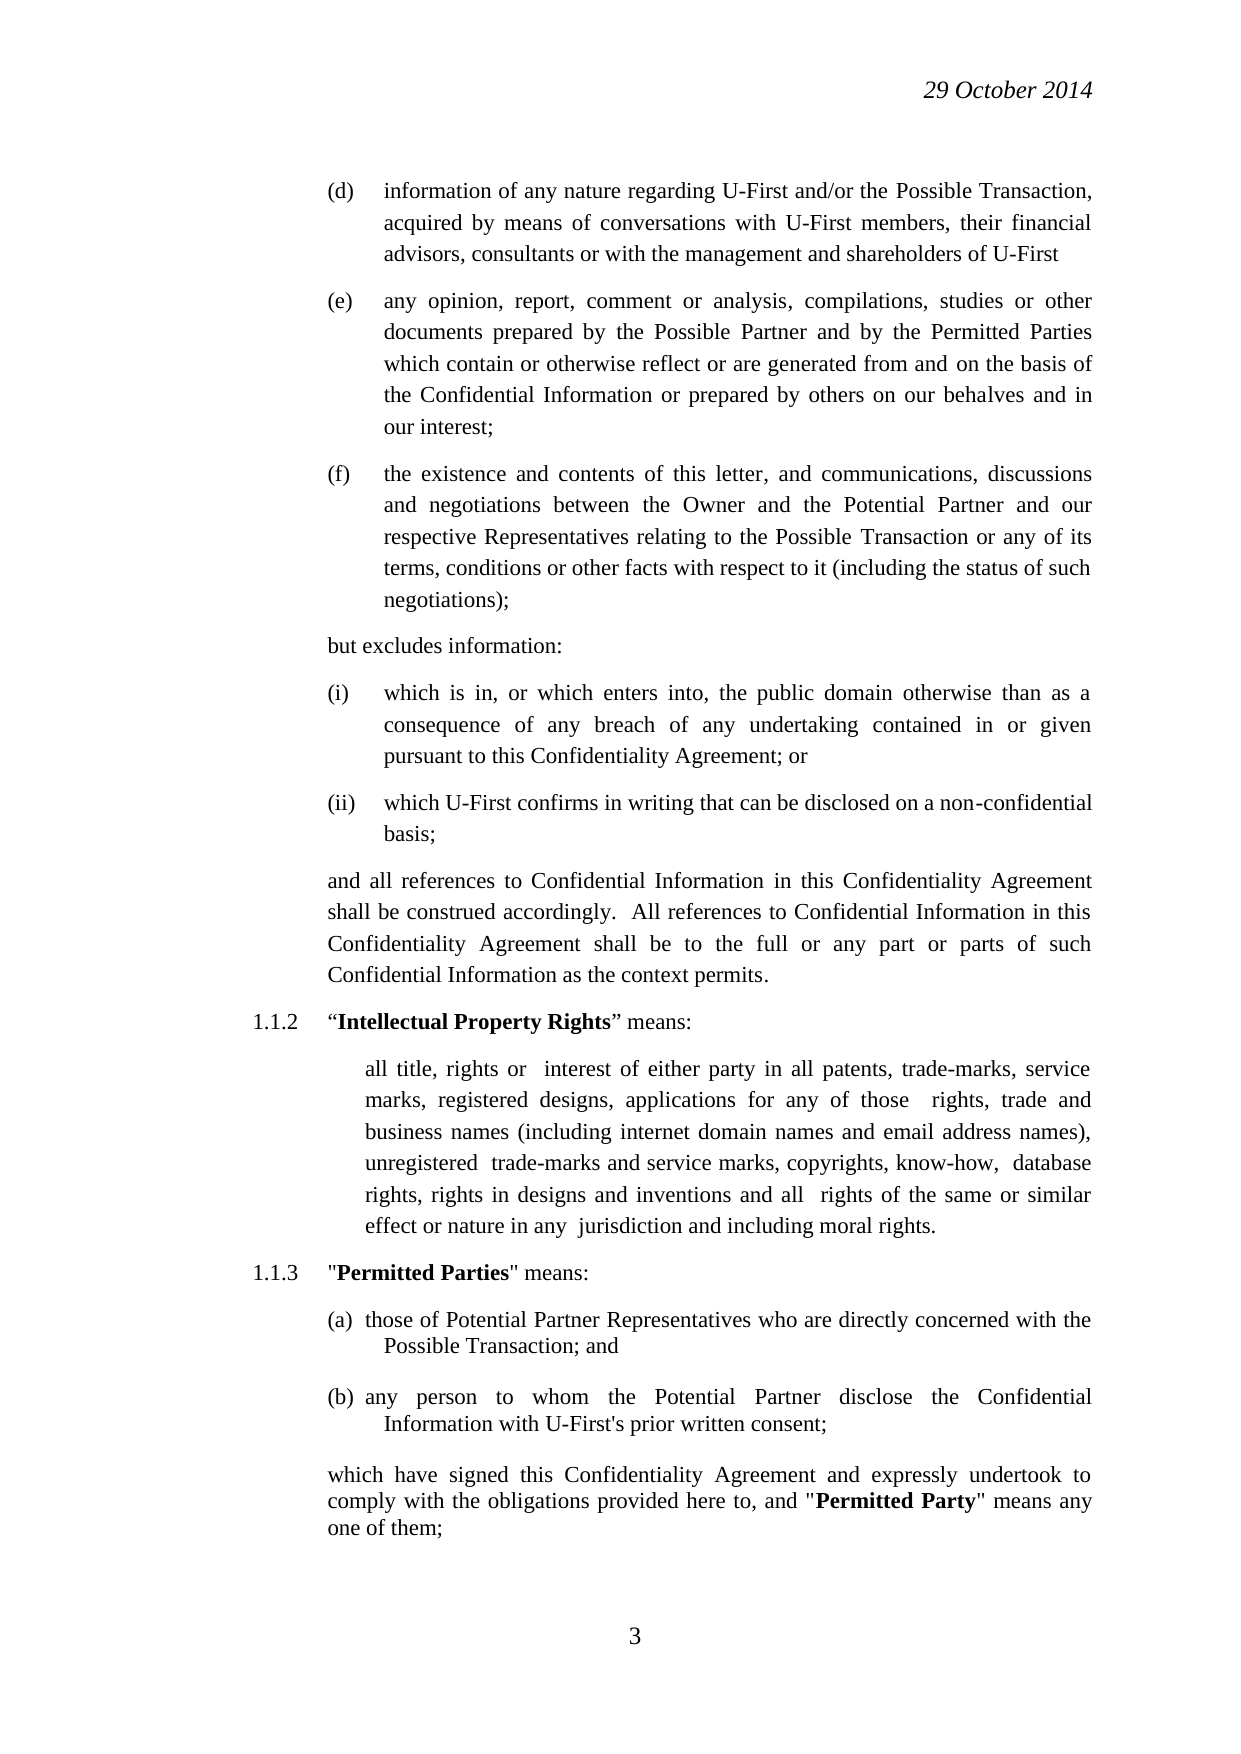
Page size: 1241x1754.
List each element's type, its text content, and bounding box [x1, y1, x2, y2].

subtitle “Intellectual Property Rights” means: [252, 1008, 1092, 1034]
list which have signed this Confidentiality Agreement and expressly undertook to comply with the obligations provided here to, and "Permitted Party" means any one of them; [327, 1461, 1092, 1540]
list the existence and contents of this letter, and communications, discussions and negotiations between the Owner and the Potential Partner and our respective Representatives relating to the Possible Transaction or any of its terms, conditions or other facts with respect to it (including the status of such negotiations); [327, 460, 1092, 612]
list which U-First confirms in writing that can be disclosed on a non-confidential basis; [327, 789, 1092, 847]
list and all references to Confidential Information in this Confidentiality Agreement shall be construed accordingly. All references to Confidential Information in this Confidentiality Agreement shall be to the full or any part or parts of such Confidential Information as the context permits. [327, 867, 1092, 988]
list but excludes information: [327, 632, 1092, 659]
list any opinion, report, comment or analysis, compilations, studies or other documents prepared by the Possible Partner and by the Permitted Parties which contain or otherwise reflect or are generated from and on the basis of the Confidential Information or prepared by others on our behalves and in our interest; [327, 287, 1092, 439]
list any person to whom the Potential Partner disclose the Confidential Information with U-First's prior written consent; [327, 1383, 1092, 1436]
list information of any nature regarding U-First and/or the Possible Transaction, acquired by means of conversations with U-First members, their financial advisors, consultants or with the management and shareholders of U-First [327, 177, 1092, 267]
list those of Potential Partner Representatives who are directly concerned with the Possible Transaction; and [327, 1306, 1092, 1358]
subtitle all title, rights or interest of either party in all patents, trade-marks, service marks, registered designs, applications for any of those rights, trade and business names (including internet domain names and email address names), unregistered trade-marks and service marks, copyrights, know-how, database rights, rights in designs and inventions and all rights of the same or similar effect or nature in any jurisdiction and including moral rights. [365, 1055, 1092, 1239]
list which is in, or which enters into, the public domain otherwise than as a consequence of any breach of any undertaking contained in or given pursuant to this Confidentiality Agreement; or [327, 679, 1092, 768]
subtitle "Permitted Parties" means: [252, 1259, 1092, 1285]
